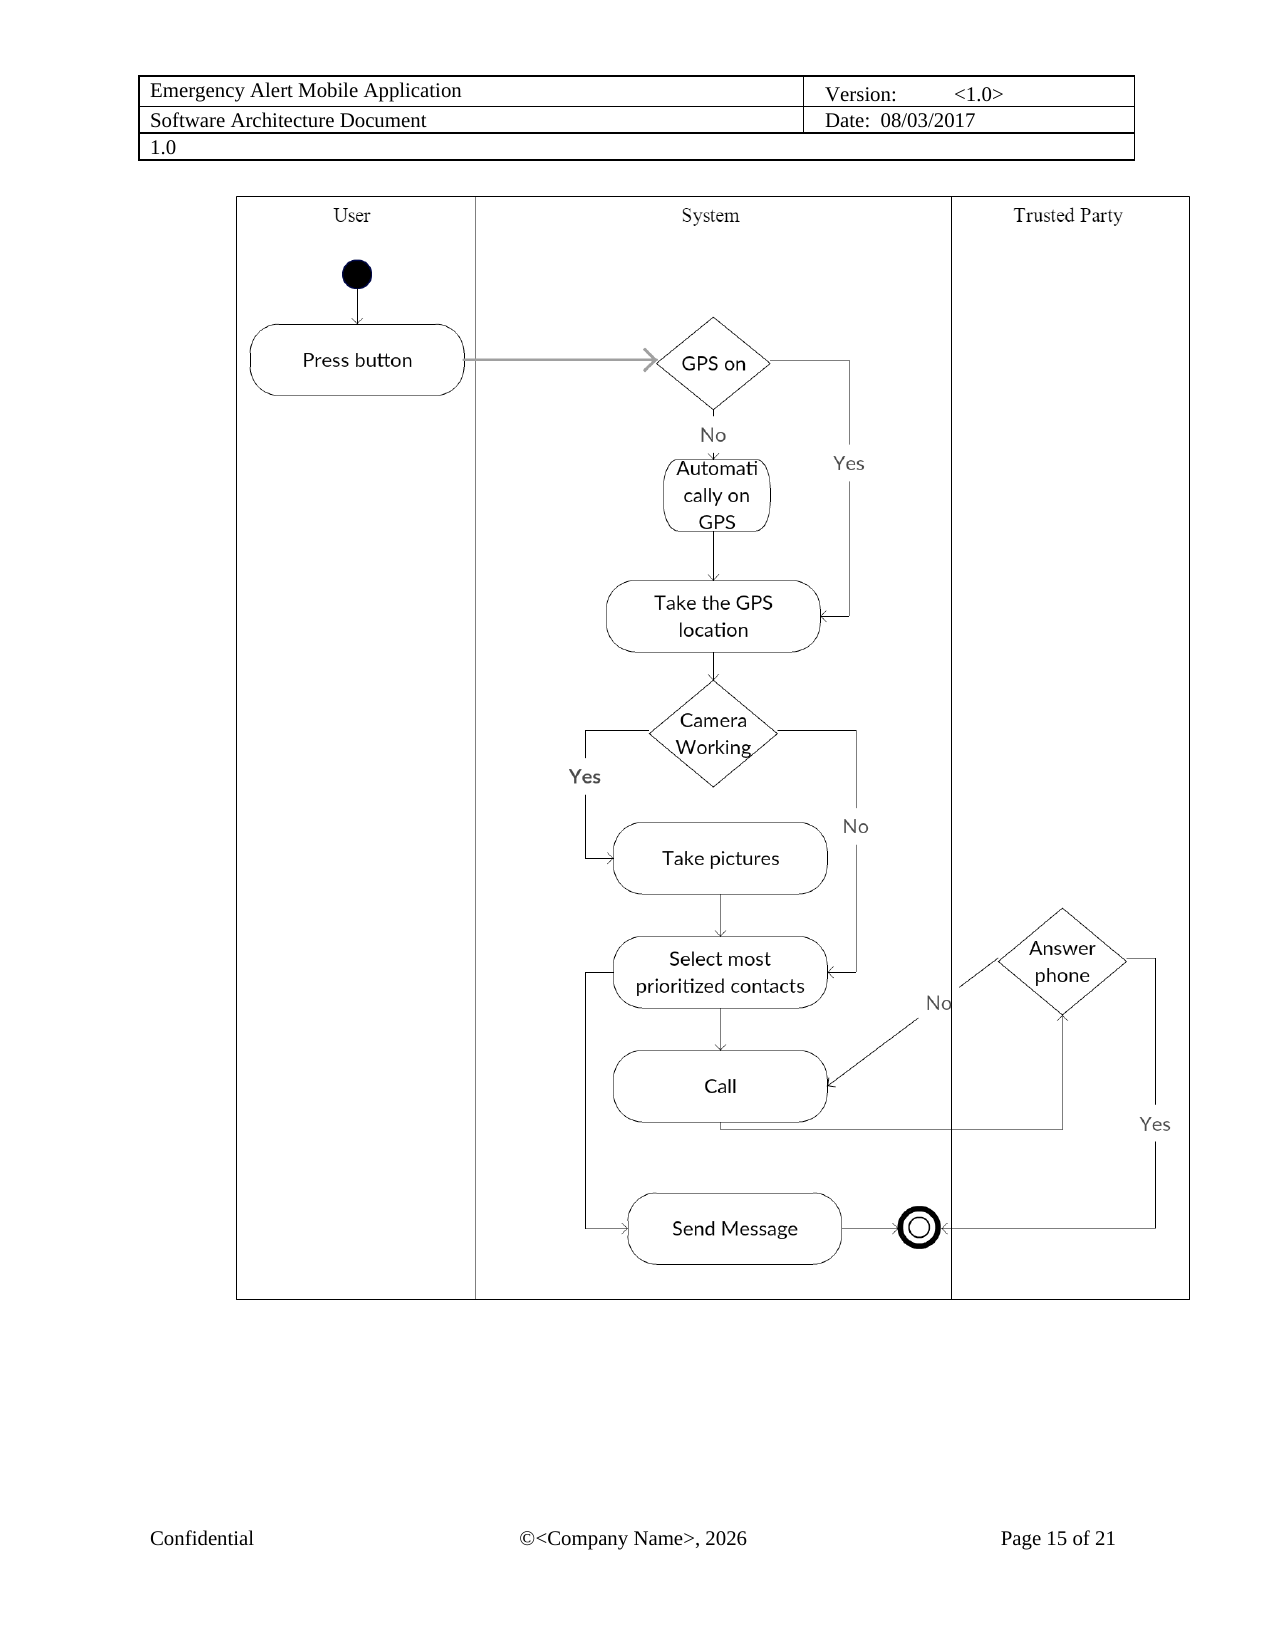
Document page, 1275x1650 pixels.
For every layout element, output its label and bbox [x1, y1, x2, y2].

picture [225, 185, 1200, 1310]
